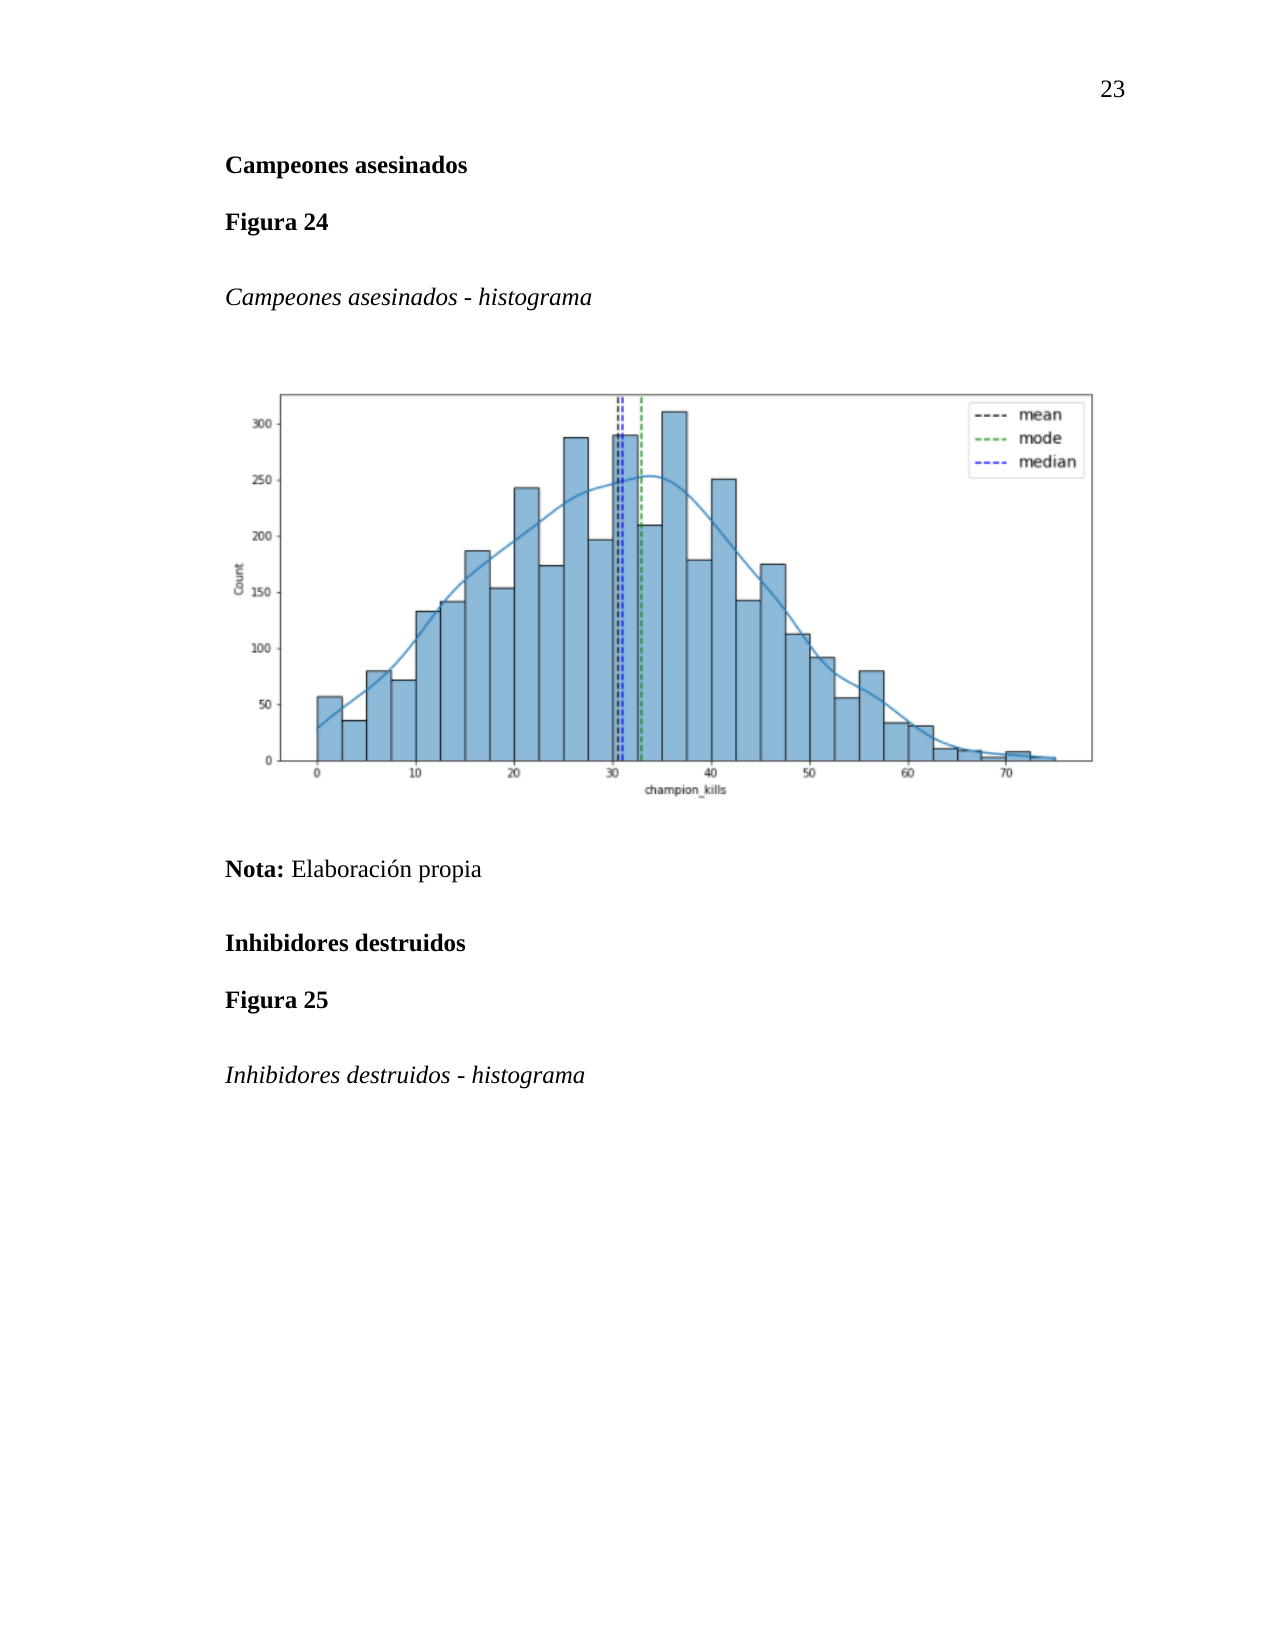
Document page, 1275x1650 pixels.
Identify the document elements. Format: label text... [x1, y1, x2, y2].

text Campeones asesinados - histograma [150, 282, 1125, 310]
picture [225, 355, 1113, 809]
text Inhibidores destruidos - histograma [150, 1060, 1125, 1088]
subtitle Inhibidores destruidos [150, 928, 1125, 957]
text Figura 25 [150, 986, 1125, 1014]
text Figura 24 [150, 207, 1125, 236]
text Nota: Elaboración propia [150, 854, 1125, 883]
subtitle Campeones asesinados [150, 150, 1125, 179]
